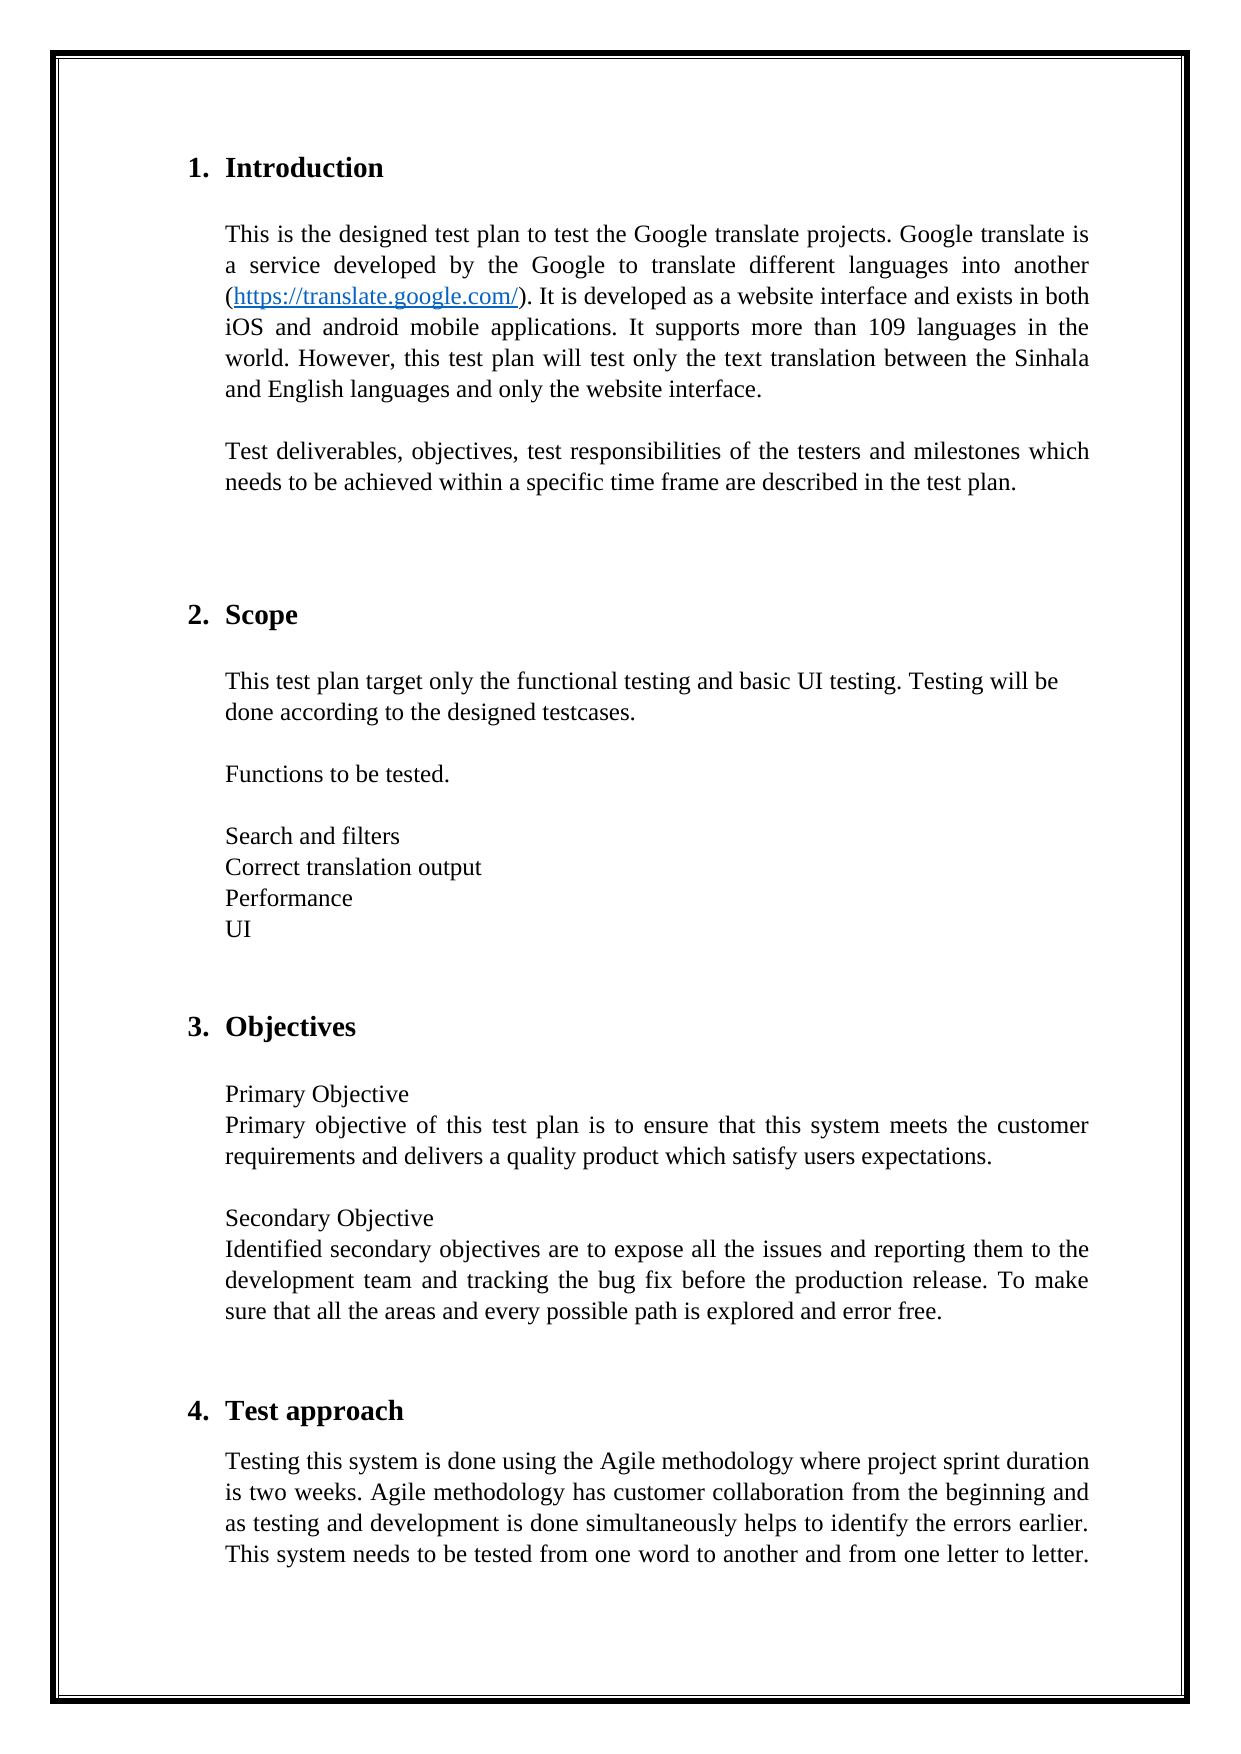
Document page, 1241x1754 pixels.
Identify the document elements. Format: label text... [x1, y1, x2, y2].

list Functions to be tested. [225, 759, 1090, 788]
list Introduction [187, 150, 1090, 183]
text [225, 1446, 1090, 1568]
list Identified secondary objectives are to expose all the issues and reporting them to the development team and tracking the bug fix before the production release. To make sure that all the areas and every possible path is explored and error free. [225, 1234, 1090, 1325]
list This test plan target only the functional testing and basic UI testing. Testing will be done according to the designed testcases. [225, 666, 1090, 726]
list Scope [187, 597, 1090, 631]
list Test deliverables, objectives, test responsibilities of the testers and milestones which needs to be achieved within a specific time frame are described in the test plan. [225, 436, 1090, 496]
list This is the designed test plan to test the Google translate projects. Google translate is a service developed by the Google to translate different languages into another (https://translate.google.com/). It is developed as a website interface and exists in both iOS and android mobile applications. It supports more than 109 languages in the world. However, this test plan will test only the text translation between the Sinhala and English languages and only the website interface. [225, 219, 1090, 403]
list UI [225, 914, 1090, 943]
list Primary Objective [225, 1079, 1090, 1107]
list Search and filters [225, 821, 1090, 850]
list Performance [225, 883, 1090, 912]
list Primary objective of this test plan is to ensure that this system meets the customer requirements and delivers a quality product which satisfy users expectations. [225, 1110, 1090, 1169]
list Objectives [187, 1009, 1090, 1043]
list Correct translation output [225, 852, 1090, 881]
list Test approach [187, 1393, 1090, 1427]
list Secondary Objective [225, 1203, 1090, 1232]
